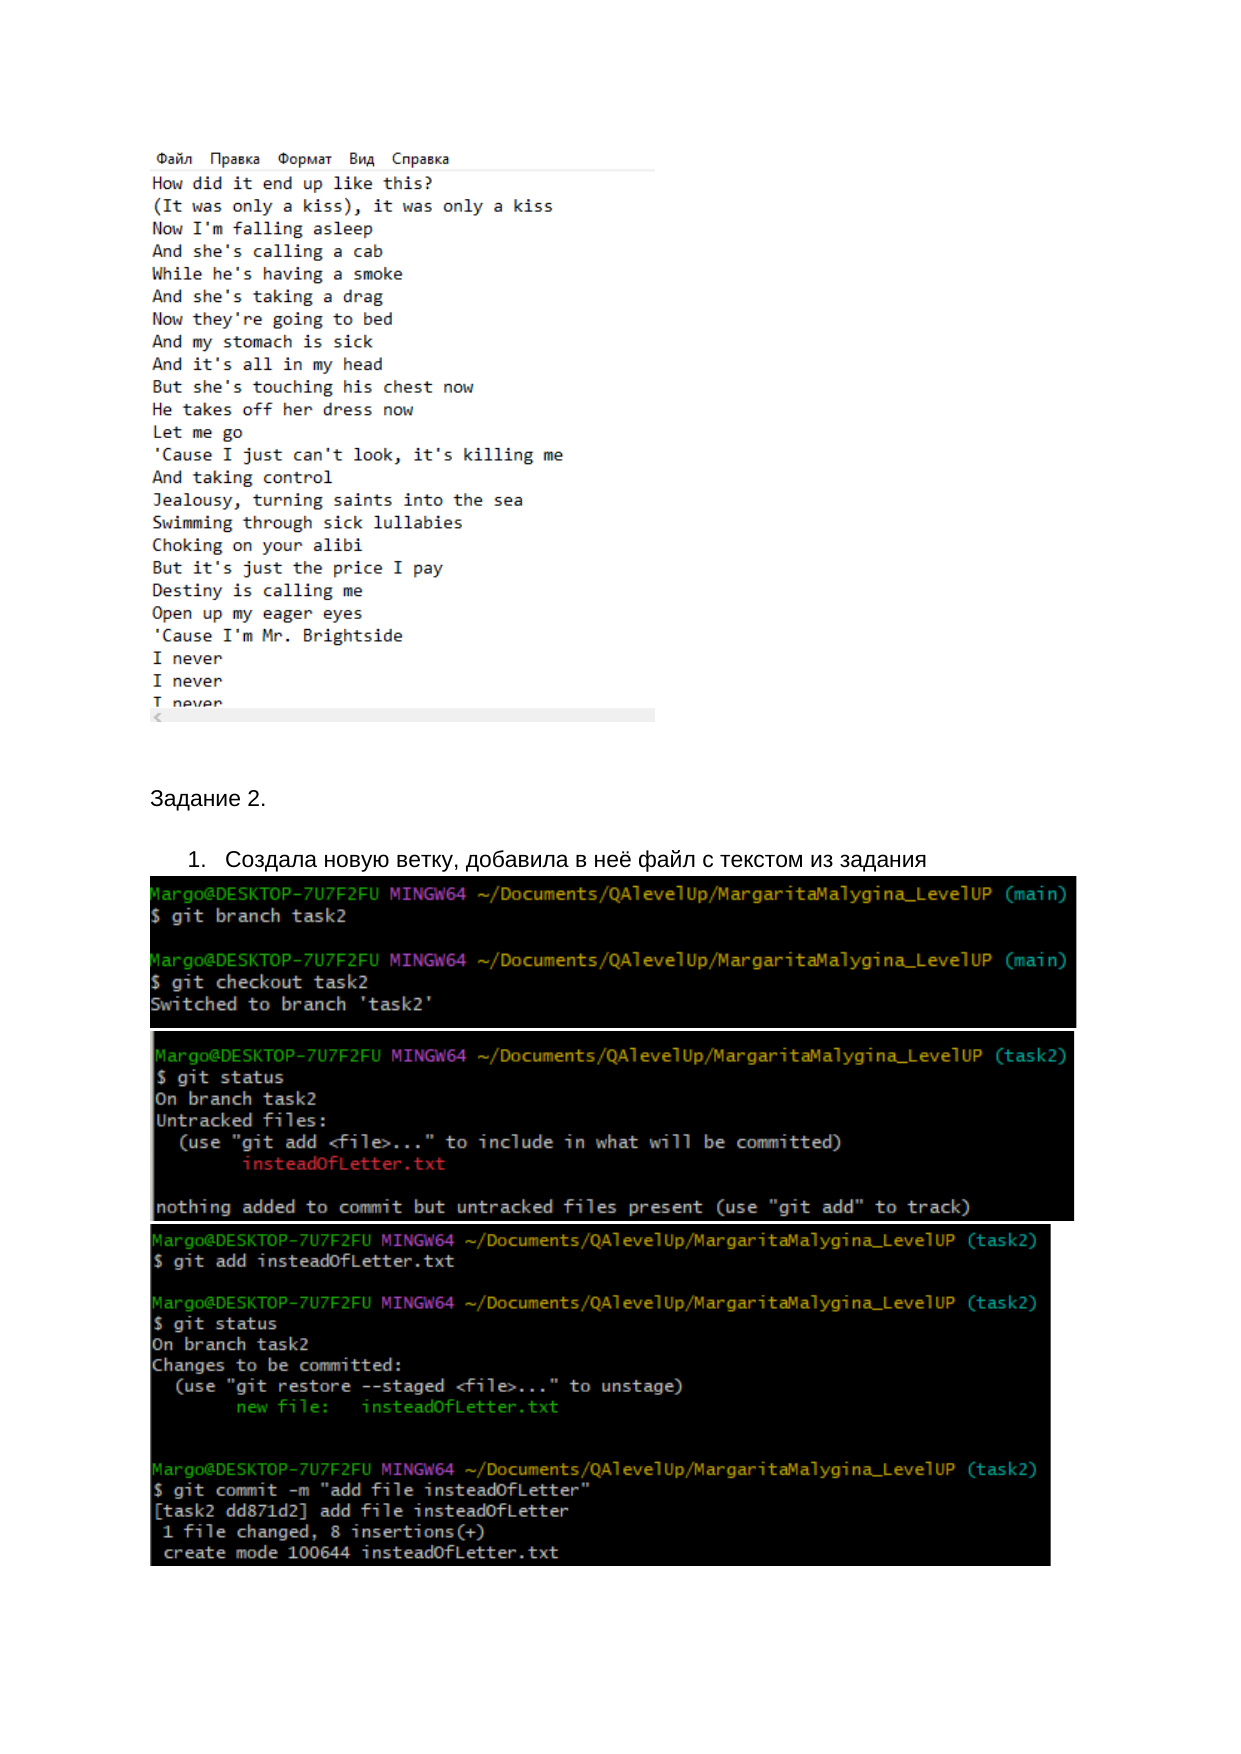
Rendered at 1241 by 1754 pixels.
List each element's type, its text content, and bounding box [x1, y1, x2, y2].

text Задание 2. [150, 785, 1090, 812]
picture [150, 876, 1077, 1028]
picture [150, 1031, 1075, 1221]
picture [150, 150, 655, 722]
picture [150, 1224, 1051, 1566]
list Создала новую ветку, добавила в неё файл с текстом из задания [187, 846, 1090, 872]
